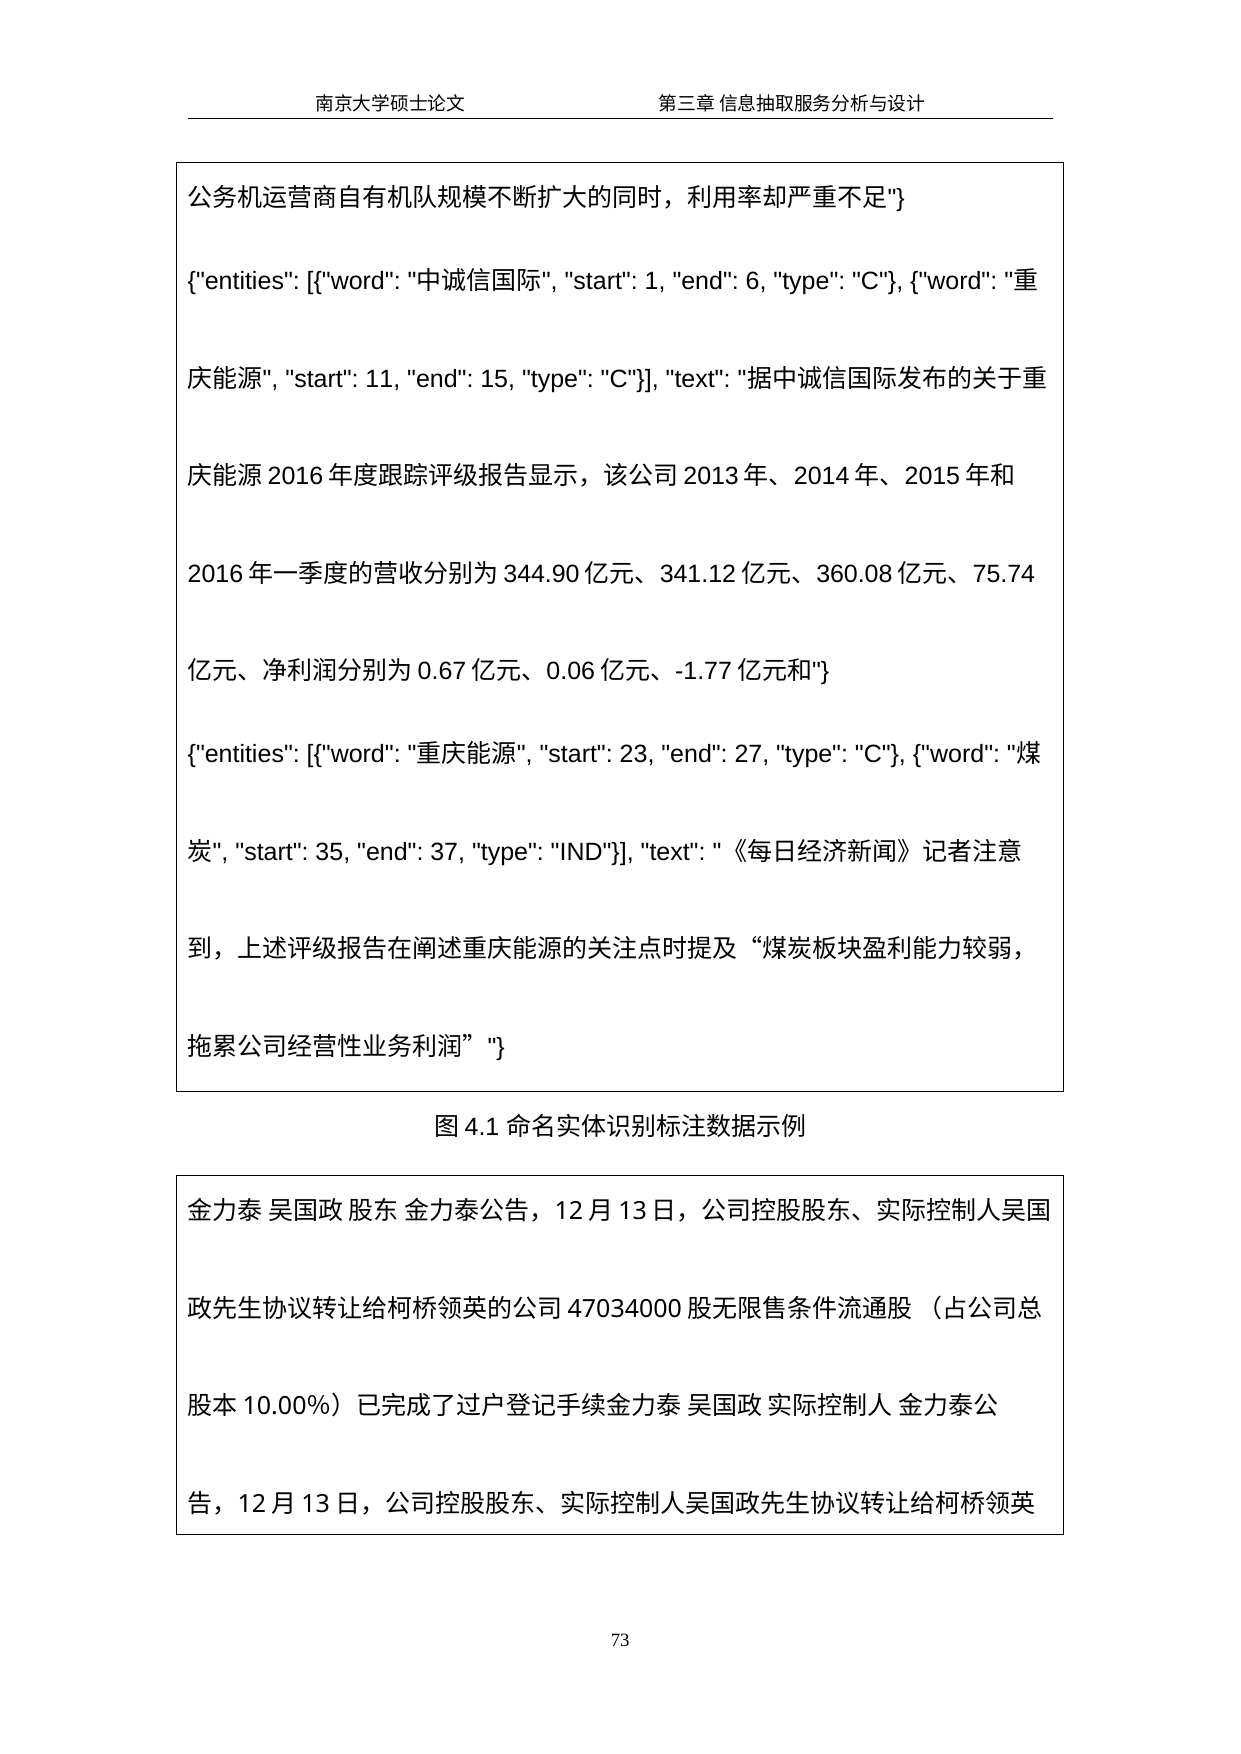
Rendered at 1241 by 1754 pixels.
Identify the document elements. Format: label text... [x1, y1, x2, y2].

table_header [177, 1176, 1063, 1534]
text 图4.1 命名实体识别标注数据示例 [187, 1092, 1053, 1157]
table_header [177, 163, 1063, 1091]
